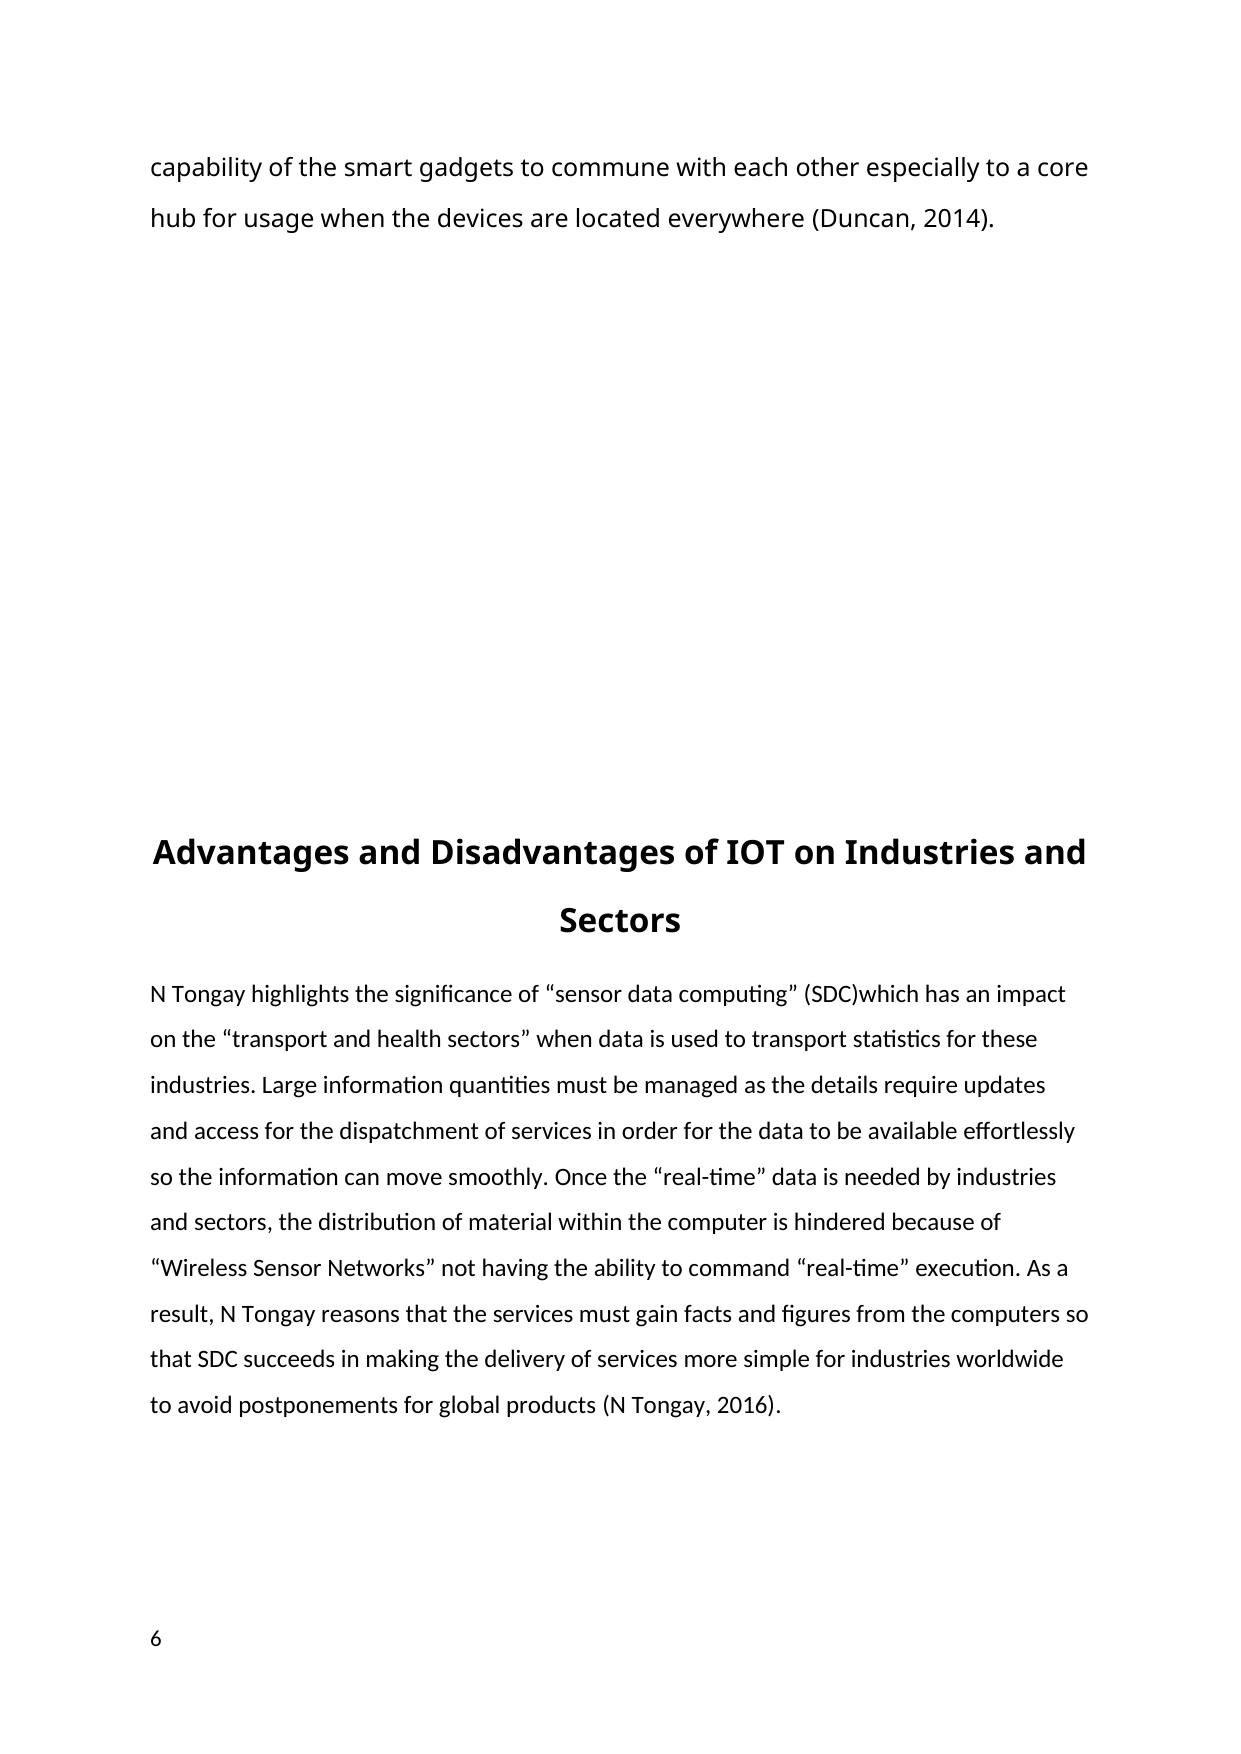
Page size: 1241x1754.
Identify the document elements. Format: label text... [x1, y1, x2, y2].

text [150, 150, 1090, 235]
text Advantages and Disadvantages of IOT on Industries and Sectors [150, 829, 1090, 942]
text N Tongay highlights the significance of “sensor data computing” (SDC)which has an impact on the “transport and health sectors” when data is used to transport statistics for these industries. Large information quantities must be managed as the details require updates and access for the dispatchment of services in order for the data to be available effortlessly so the information can move smoothly. Once the “real-time” data is needed by industries and sectors, the distribution of material within the computer is hindered because of “Wireless Sensor Networks” not having the ability to command “real-time” execution. As a result, N Tongay reasons that the services must gain facts and figures from the computers so that SDC succeeds in making the delivery of services more simple for industries worldwide to avoid postponements for global products . [150, 978, 1090, 1420]
